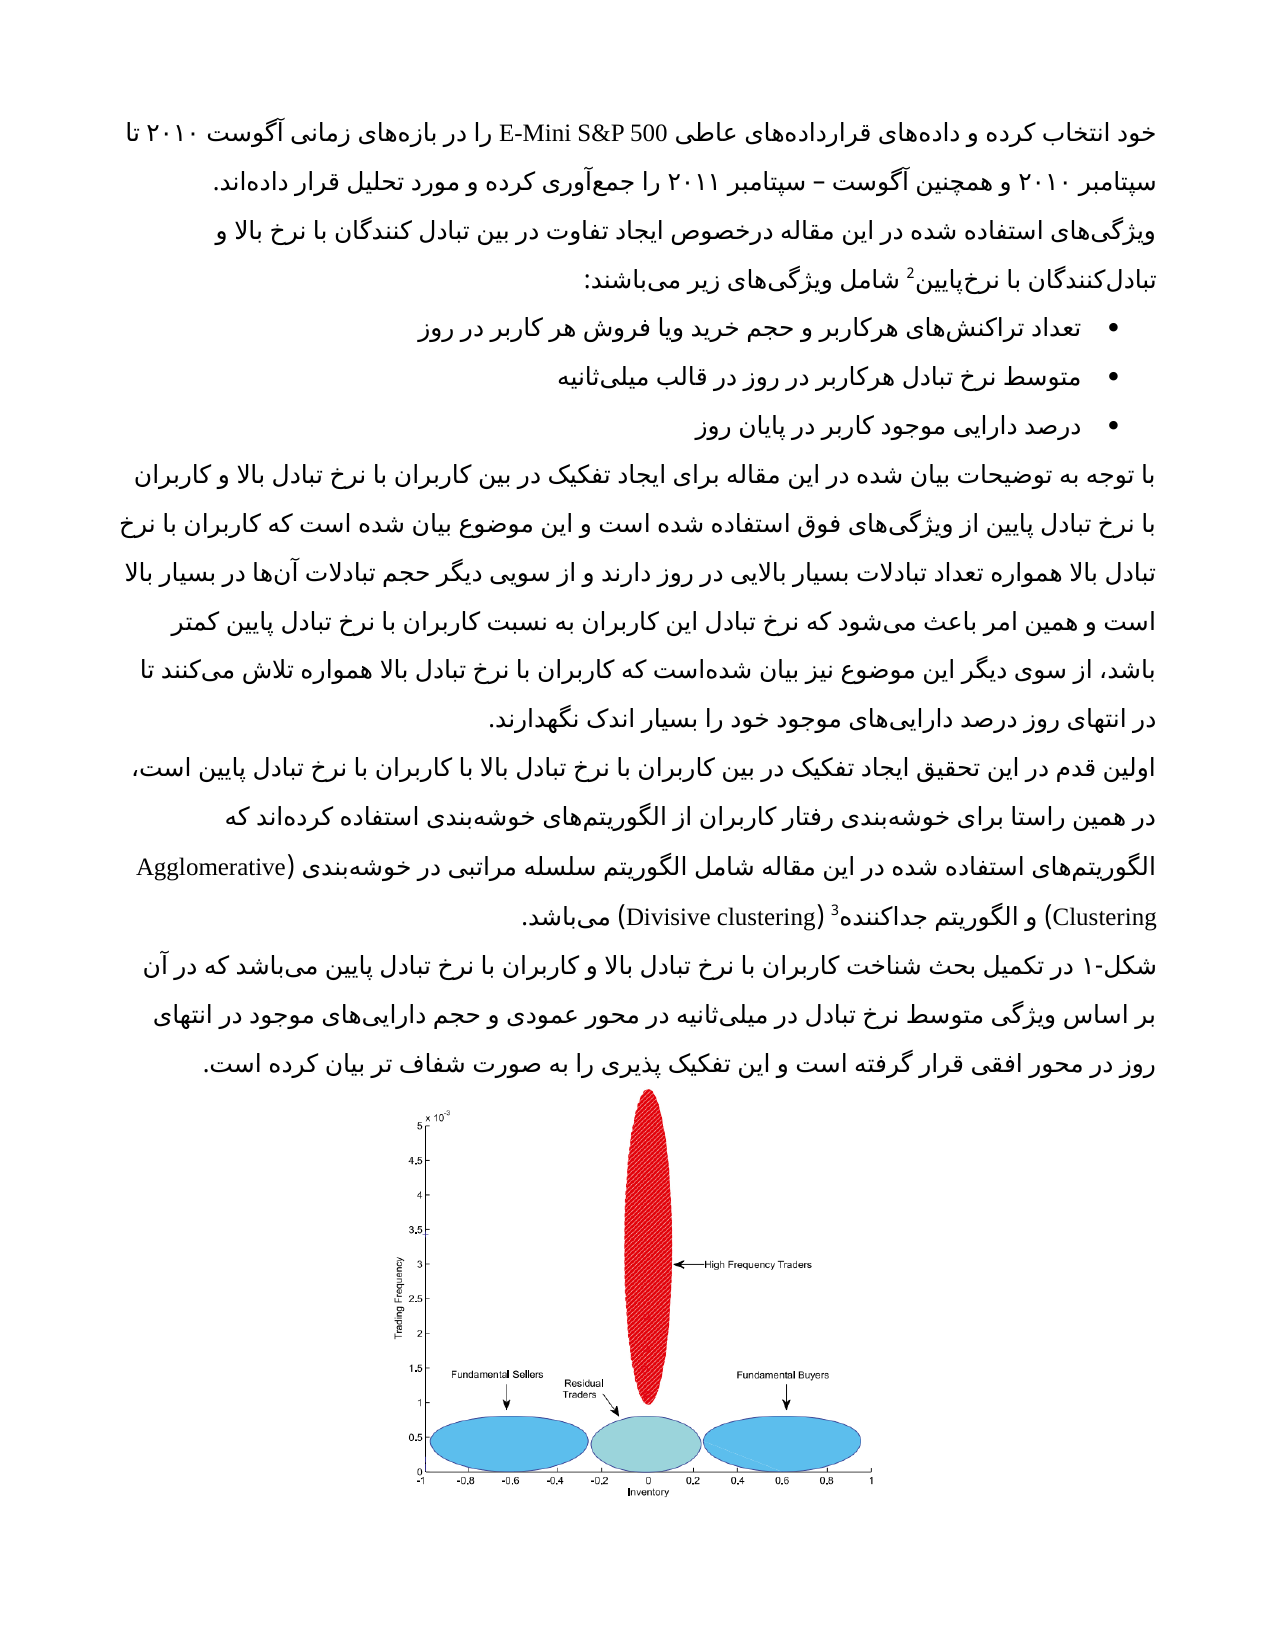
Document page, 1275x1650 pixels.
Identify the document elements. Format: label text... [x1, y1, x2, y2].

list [118, 118, 1157, 201]
list ویژگی‌های استفاده شده در این مقاله درخصوص ایجاد تفاوت در بین تبادل کنندگان با نرخ بالا و تبادل‌کنندگان با نرخ‌پایین2 شامل ویژگی‌های زیر می‌باشند: [118, 217, 1157, 298]
list متوسط نرخ تبادل هرکاربر در روز در قالب میلی‌ثانیه [118, 363, 1119, 396]
text با توجه به توضیحات بیان شده در این مقاله برای ایجاد تفکیک در بین کاربران با نرخ تبادل بالا و کاربران با نرخ تبادل پایین از ویژگی‌های فوق استفاده شده است و این موضوع بیان شده است که کاربران با نرخ تبادل بالا همواره تعداد تبادلات بسیار بالایی در روز دارند و از سویی دیگر حجم تبادلات آن‌ها در بسیار بالا است و همین امر باعث می‌شود که نرخ تبادل این کاربران به نسبت کاربران با نرخ تبادل پایین کمتر باشد، از سوی دیگر این موضوع نیز بیان شده‌است که کاربران با نرخ تبادل بالا همواره تلاش ‌می‌کنند تا در انتهای روز درصد دارایی‌های موجود خود را بسیار اندک نگهدارند. [118, 461, 1157, 738]
list تعداد تراکنش‌های هرکاربر و حجم خرید ویا فروش هر کاربر در روز [118, 314, 1119, 347]
picture [385, 1086, 893, 1502]
text شکل-۱ در تکمیل بحث شناخت کاربران با نرخ تبادل بالا و کاربران با نرخ تبادل پایین می‌باشد که در آن بر اساس ویژگی‌ متوسط نرخ تبادل در میلی‌ثانیه در محور عمودی و حجم دارایی‌های موجود در انتهای روز در محور افقی قرار گرفته است و این تفکیک پذیری را به صورت شفاف تر بیان کرده است. [118, 952, 1157, 1082]
list درصد دارایی موجود کاربر در پایان روز [118, 412, 1119, 445]
text اولین قدم در این تحقیق ایجاد تفکیک در بین کاربران با نرخ تبادل بالا با کاربران با نرخ تبادل پایین است، در همین راستا برای خوشه‌بندی رفتار کاربران از الگوریتم‌های خوشه‌بندی استفاده کرده‌اند که الگوریتم‌های استفاده شده در این مقاله شامل الگوریتم سلسله مراتبی در خوشه‌بندی (Agglomerative Clustering) و الگوریتم جدا‌کننده3 (Divisive clustering) می‌باشد. [118, 754, 1157, 935]
